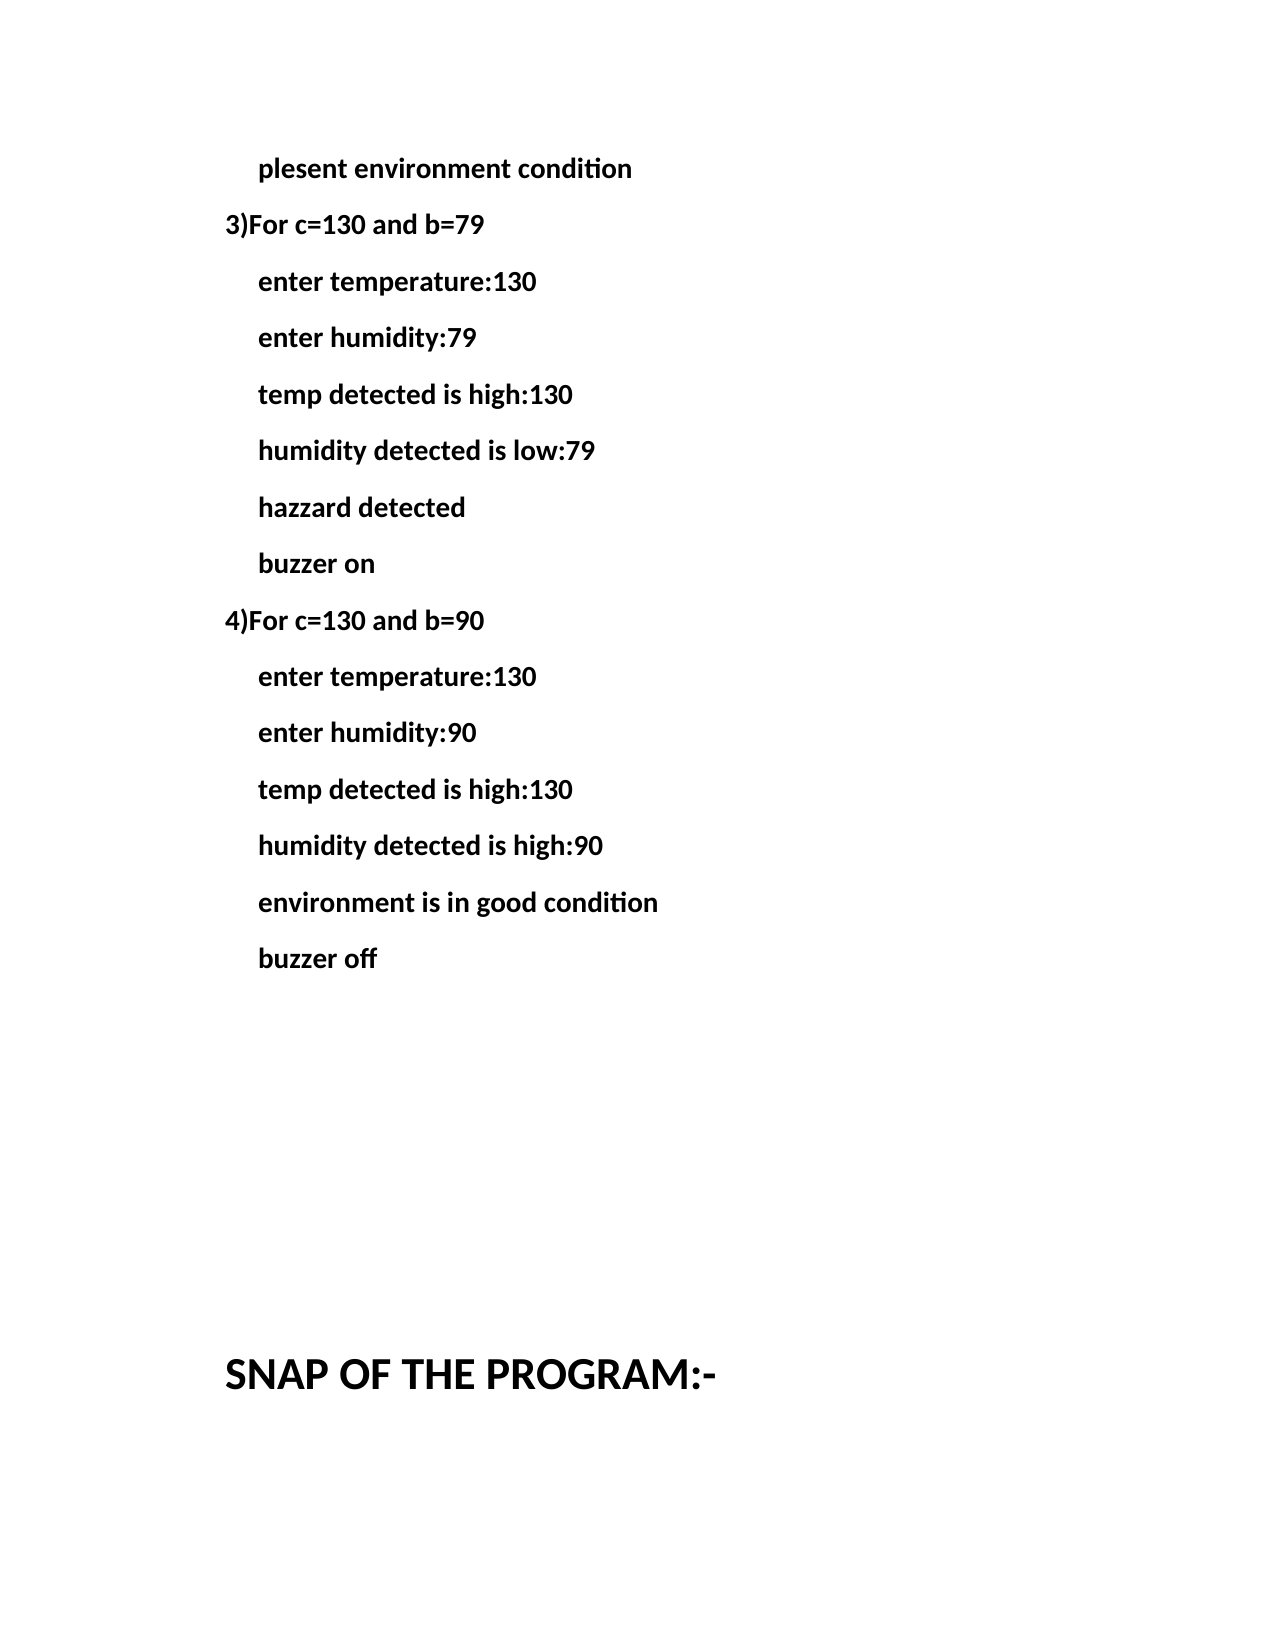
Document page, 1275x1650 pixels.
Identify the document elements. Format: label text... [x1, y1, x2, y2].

text 4)For c=130 and b=90 [225, 602, 1125, 637]
text humidity detected is low:79 [225, 432, 1125, 468]
text temp detected is high:130 [225, 376, 1125, 411]
text buzzer off [225, 940, 1125, 976]
text humidity detected is high:90 [225, 827, 1125, 863]
text enter temperature:130 [225, 658, 1125, 694]
text 3)For c=130 and b=79 [225, 206, 1125, 242]
text hazzard detected [225, 489, 1125, 524]
text plesent environment condition [225, 150, 1125, 186]
text SNAP OF THE PROGRAM:- [225, 1345, 1125, 1401]
text enter temperature:130 [225, 263, 1125, 298]
text temp detected is high:130 [225, 771, 1125, 807]
text environment is in good condition [225, 884, 1125, 919]
text enter humidity:90 [225, 714, 1125, 750]
text enter humidity:79 [225, 319, 1125, 355]
text buzzer on [225, 545, 1125, 581]
